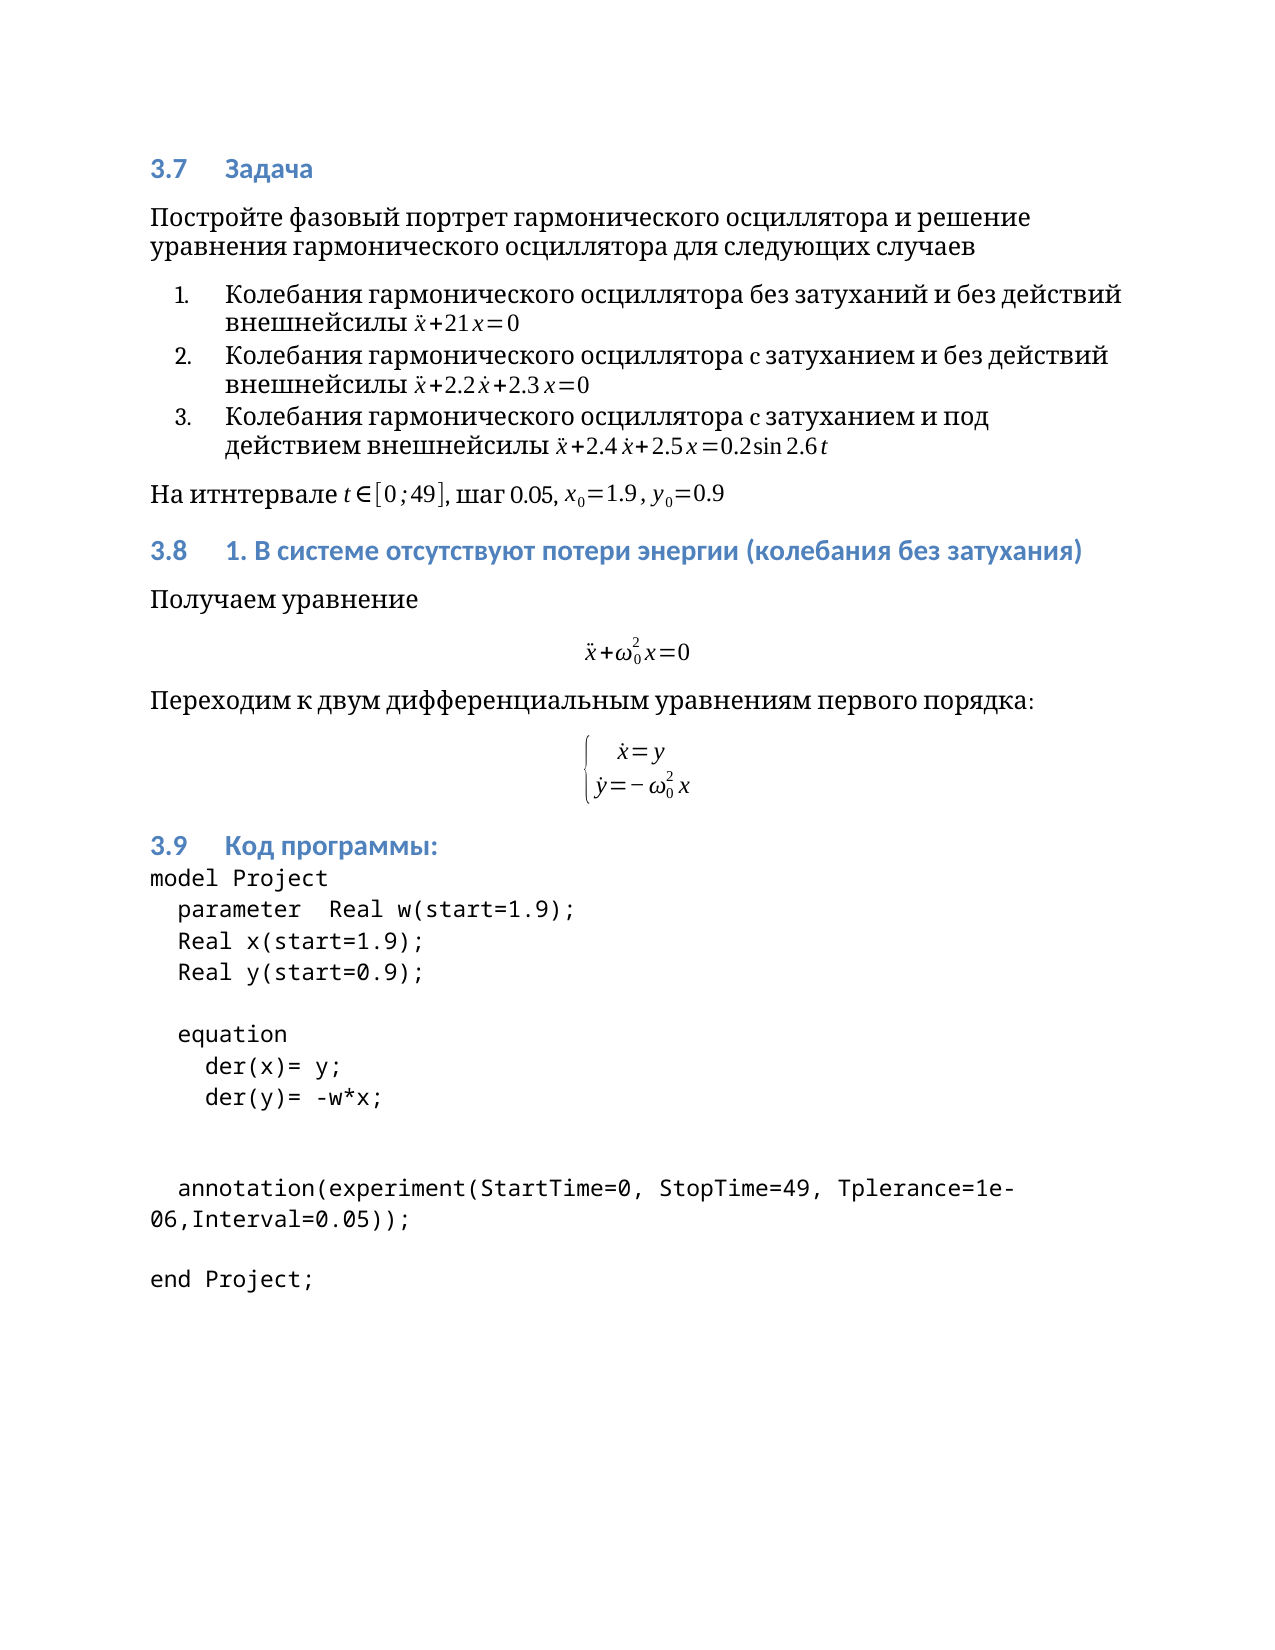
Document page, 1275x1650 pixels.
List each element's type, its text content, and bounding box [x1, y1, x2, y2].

list Колебания гармонического осциллятора c затуханием и под действием внешнейсилы [175, 403, 1125, 461]
subtitle 3.8 1. В системе отсутствуют потери энергии (колебания без затухания) [150, 532, 1125, 567]
list Колебания гармонического осциллятора без затуханий и без действий внешнейсилы [175, 281, 1125, 338]
list Колебания гармонического осциллятора c затуханием и без действий внешнейсилы [175, 342, 1125, 399]
subtitle 3.7 Задача [150, 150, 1125, 186]
subtitle 3.9 Код программы: [150, 827, 1125, 862]
text Постройте фазовый портрет гармонического осциллятора и решение уравнения гармонического осциллятора для следующих случаев [150, 204, 1125, 262]
text Переходим к двум дифференциальным уравнениям первого порядка: [150, 687, 1125, 716]
text На итнтервале , шаг 0.05, [150, 479, 1125, 511]
text Получаем уравнение [150, 586, 1125, 615]
text model Project parameter Real w(start=1.9); Real x(start=1.9); Real y(start=0.9); equation der(x)= y; der(y)= -w*x; annotation(experiment(StartTime=0, StopTime=49, Tplerance=1e-06,Interval=0.05)); end Project; [150, 862, 1125, 1295]
